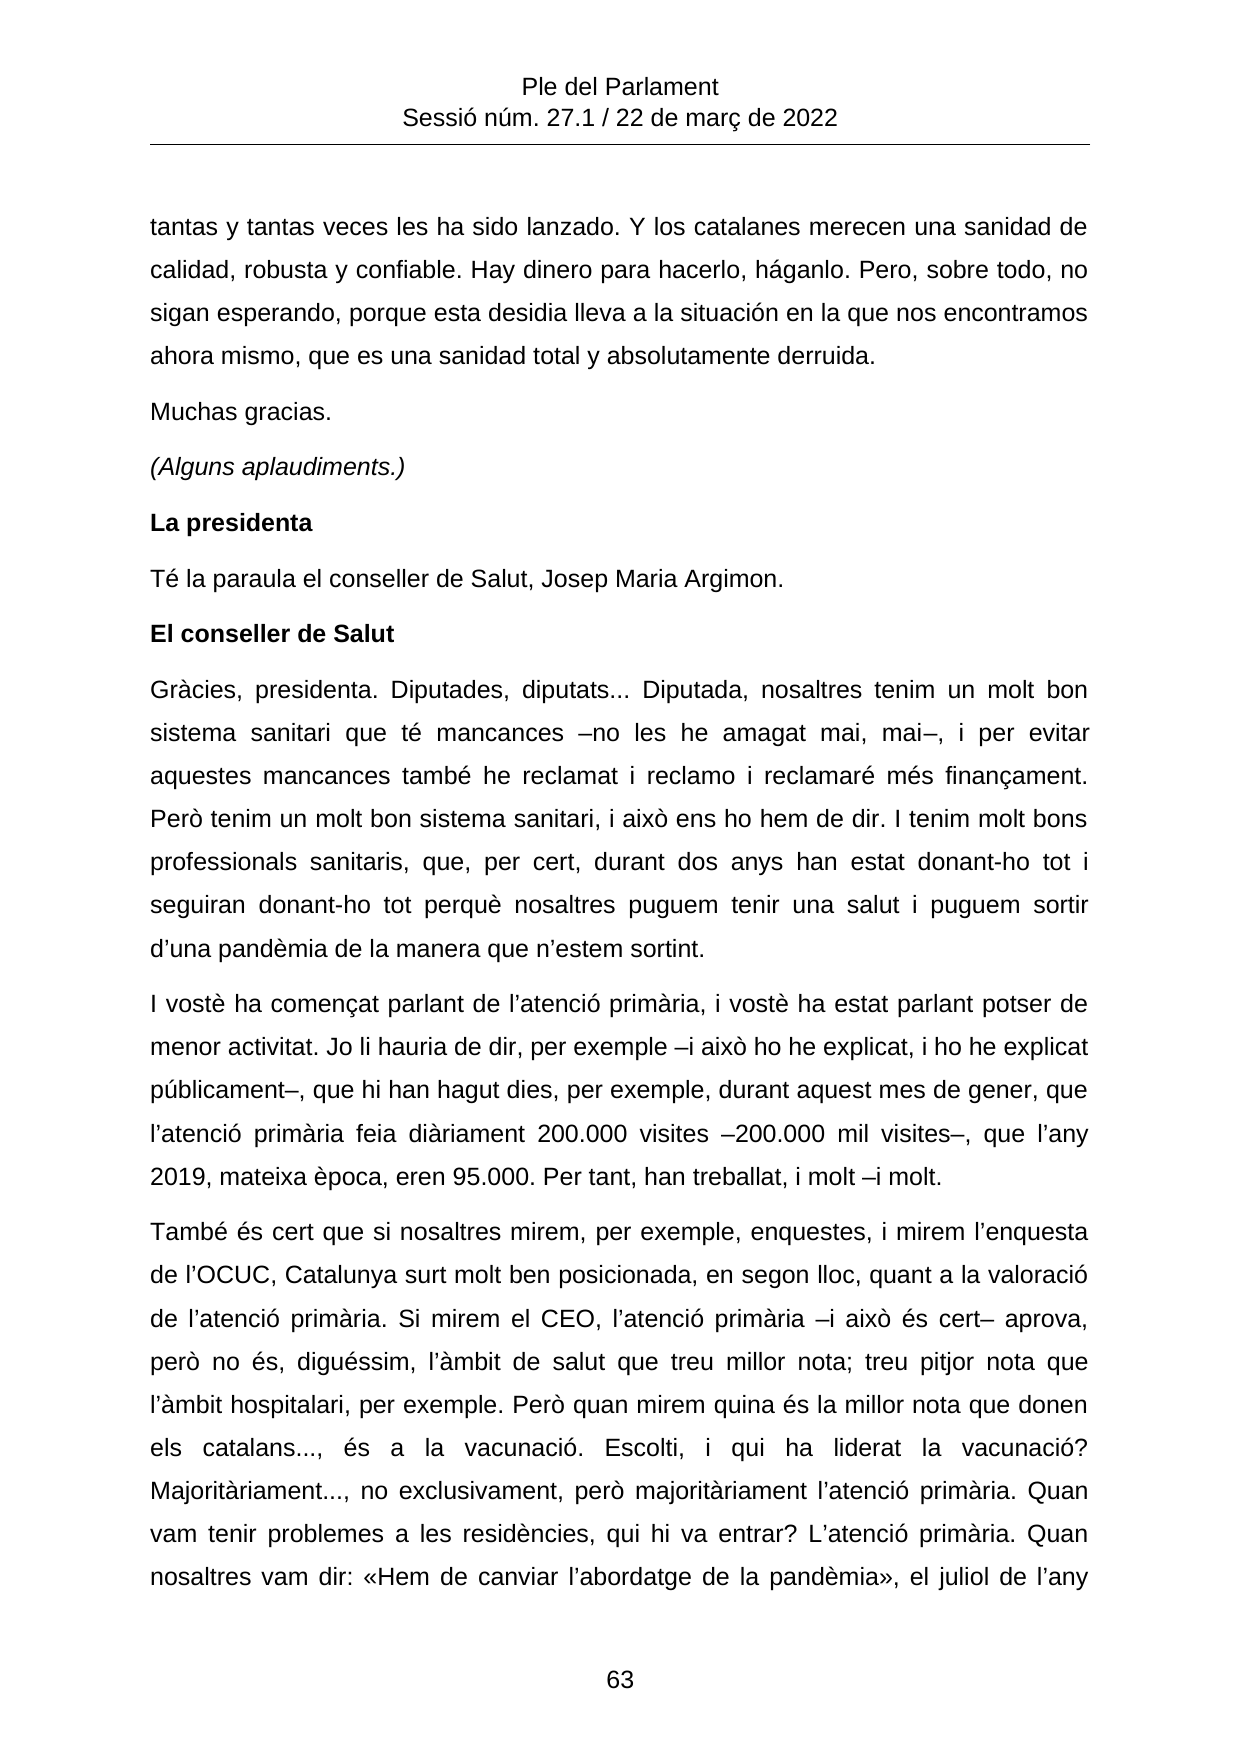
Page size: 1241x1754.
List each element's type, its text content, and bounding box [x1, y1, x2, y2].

text Té la paraula el conseller de Salut, Josep Maria Argimon. [150, 564, 1090, 592]
text Gràcies, presidenta. Diputades, diputats... Diputada, nosaltres tenim un molt bon sistema sanitari que té mancances –no les he amagat mai, mai–, i per evitar aquestes mancances també he reclamat i reclamo i reclamaré més finançament. Però tenim un molt bon sistema sanitari, i això ens ho hem de dir. I tenim molt bons professionals sanitaris, que, per cert, durant dos anys han estat donant-ho tot i seguiran donant-ho tot perquè nosaltres puguem tenir una salut i puguem sortir d’una pandèmia de la manera que n’estem sortint. [150, 675, 1090, 962]
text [150, 1217, 1090, 1591]
text El conseller de Salut [150, 619, 1090, 648]
text I vostè ha començat parlant de l’atenció primària, i vostè ha estat parlant potser de menor activitat. Jo li hauria de dir, per exemple –i això ho he explicat, i ho he explicat públicament–, que hi han hagut dies, per exemple, durant aquest mes de gener, que l’atenció primària feia diàriament 200.000 visites –200.000 mil visites–, que l’any 2019, mateixa època, eren 95.000. Per tant, han treballat, i molt –i molt. [150, 989, 1090, 1191]
text Muchas gracias. [150, 397, 1090, 426]
text La presidenta [150, 508, 1090, 537]
text (Alguns aplaudiments.) [150, 452, 1090, 481]
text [150, 212, 1090, 370]
